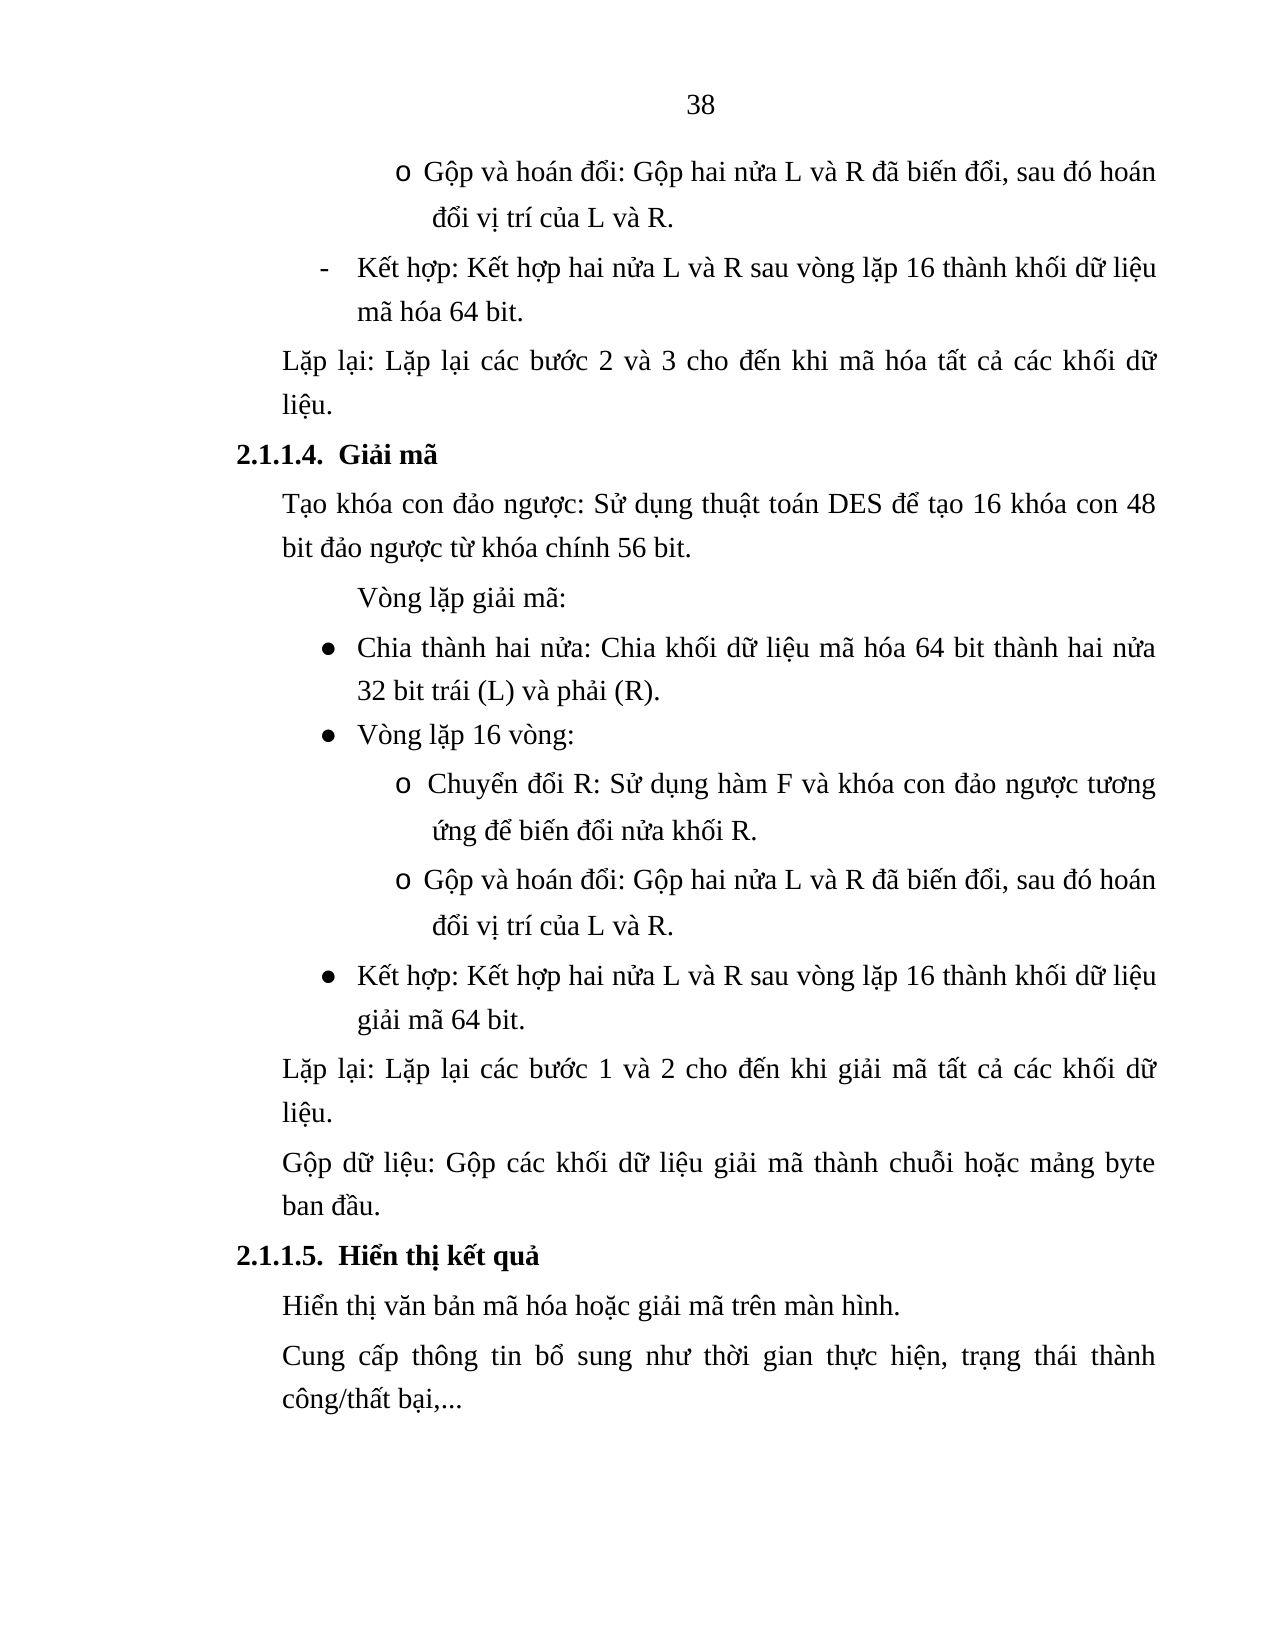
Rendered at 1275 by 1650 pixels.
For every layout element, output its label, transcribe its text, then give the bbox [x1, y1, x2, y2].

text o Gộp và hoán đổi: Gộp hai nửa L và R đã biến đổi, sau đó hoán đổi vị trí của L và R. [394, 862, 1157, 942]
text Vòng lặp giải mã: [282, 580, 1157, 613]
text Hiển thị văn bản mã hóa hoặc giải mã trên màn hình. [282, 1288, 1157, 1322]
list Kết hợp: Kết hợp hai nửa L và R sau vòng lặp 16 thành khối dữ liệu mã hóa 64 bit. [319, 250, 1157, 327]
text Lặp lại: Lặp lại các bước 2 và 3 cho đến khi mã hóa tất cả các khối dữ liệu. [282, 343, 1157, 421]
subtitle 2.1.1.5. Hiển thị kết quả [236, 1238, 1157, 1272]
subtitle 2.1.1.4. Giải mã [236, 437, 1157, 470]
text Gộp dữ liệu: Gộp các khối dữ liệu giải mã thành chuỗi hoặc mảng byte ban đầu. [282, 1145, 1157, 1222]
text Lặp lại: Lặp lại các bước 1 và 2 cho đến khi giải mã tất cả các khối dữ liệu. [282, 1052, 1157, 1129]
text Cung cấp thông tin bổ sung như thời gian thực hiện, trạng thái thành công/thất bại,... [282, 1338, 1157, 1415]
text Tạo khóa con đảo ngược: Sử dụng thuật toán DES để tạo 16 khóa con 48 bit đảo ngược từ khóa chính 56 bit. [282, 487, 1157, 564]
list Vòng lặp 16 vòng: [319, 717, 1157, 750]
text o Chuyển đổi R: Sử dụng hàm F và khóa con đảo ngược tương ứng để biến đổi nửa khối R. [394, 767, 1157, 846]
list Kết hợp: Kết hợp hai nửa L và R sau vòng lặp 16 thành khối dữ liệu giải mã 64 bit. [319, 958, 1157, 1035]
list Chia thành hai nửa: Chia khối dữ liệu mã hóa 64 bit thành hai nửa 32 bit trái (L) và phải (R). [319, 630, 1157, 707]
text o Gộp và hoán đổi: Gộp hai nửa L và R đã biến đổi, sau đó hoán đổi vị trí của L và R. [394, 154, 1157, 234]
